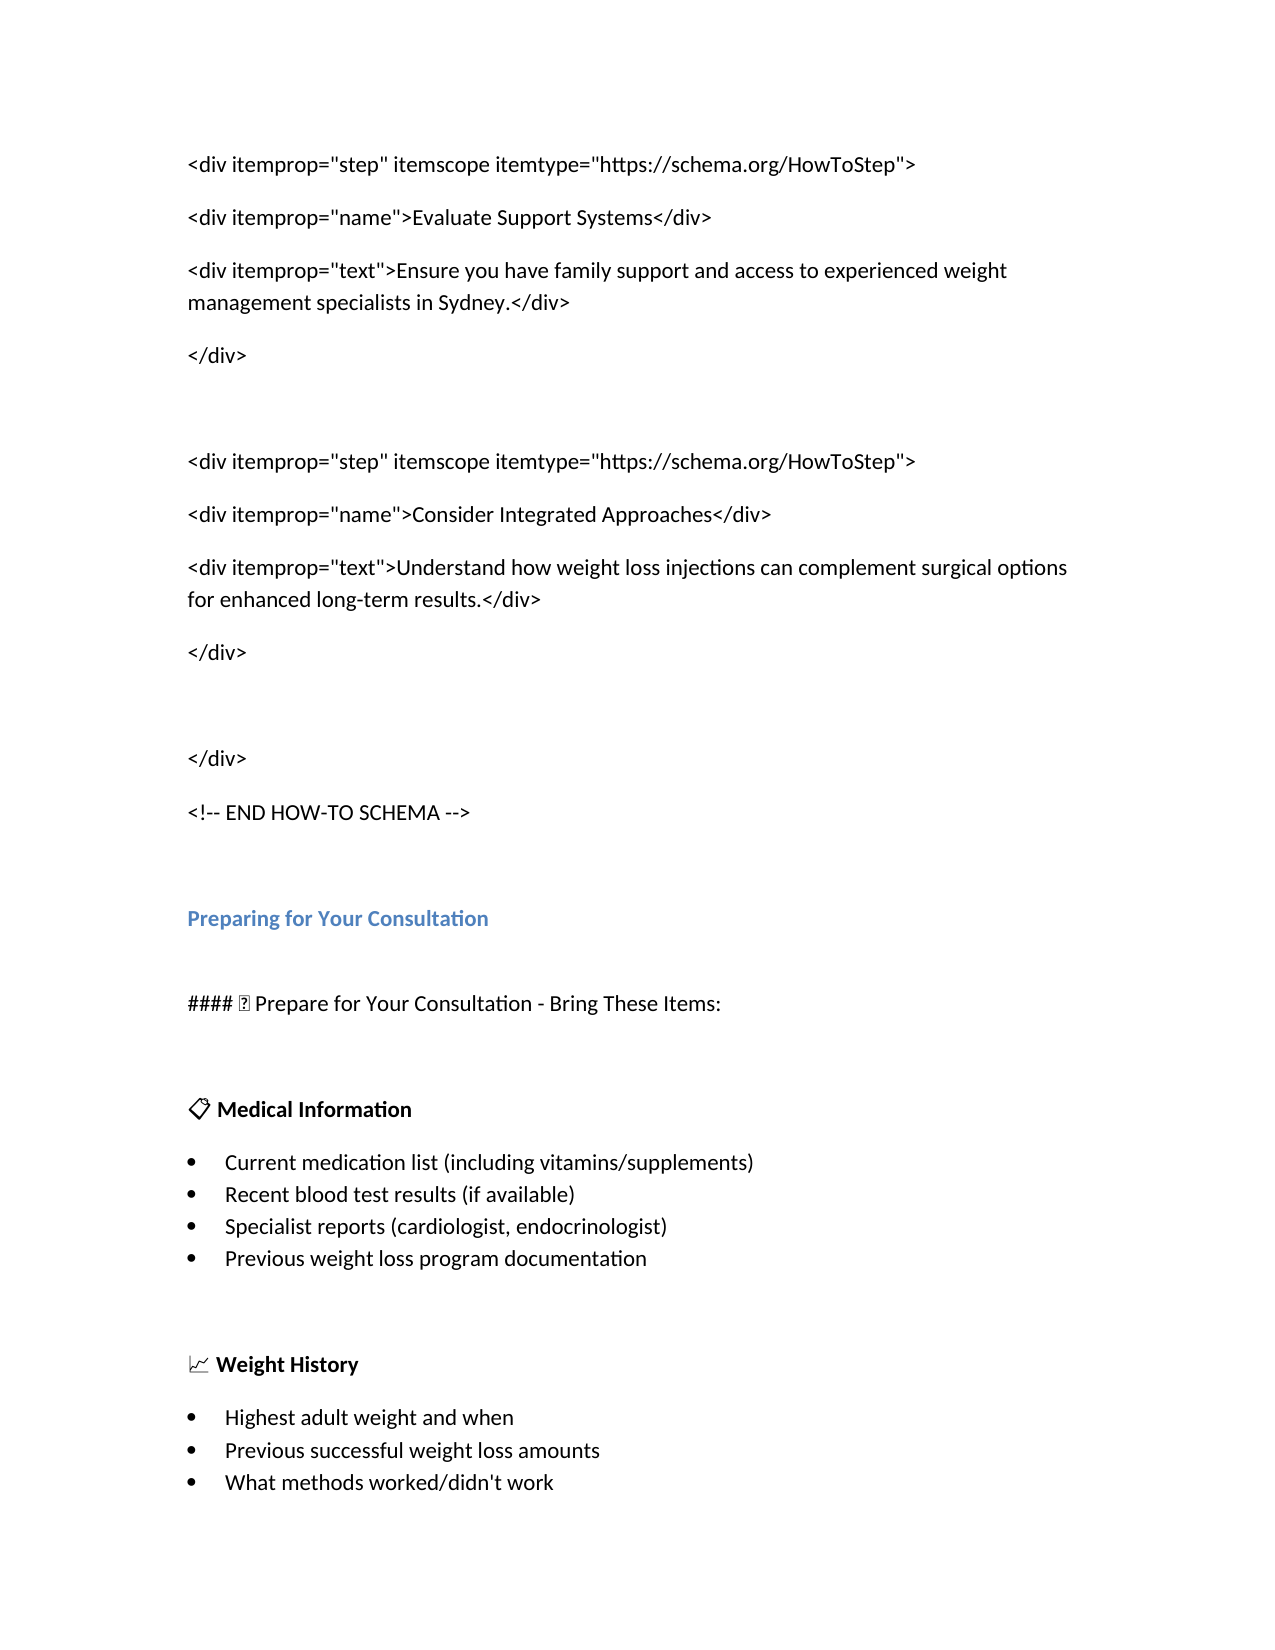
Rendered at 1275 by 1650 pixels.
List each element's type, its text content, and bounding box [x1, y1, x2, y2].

subtitle Preparing for Your Consultation [187, 904, 1087, 932]
list Previous weight loss program documentation [187, 1244, 1087, 1272]
text #### 📝 Prepare for Your Consultation - Bring These Items: [187, 989, 1087, 1017]
text 📈 Weight History [187, 1351, 1087, 1378]
text </div> [187, 638, 1087, 667]
text <div itemprop="step" itemscope itemtype="https://schema.org/HowToStep"> [187, 150, 1087, 178]
list Current medication list (including vitamins/supplements) [187, 1148, 1087, 1176]
text <!-- END HOW-TO SCHEMA --> [187, 798, 1087, 826]
list Highest adult weight and when [187, 1403, 1087, 1432]
list What methods worked/didn't work [187, 1468, 1087, 1496]
text <div itemprop="step" itemscope itemtype="https://schema.org/HowToStep"> [187, 447, 1087, 475]
text <div itemprop="text">Understand how weight loss injections can complement surgical options for enhanced long-term results.</div> [187, 553, 1087, 613]
list Recent blood test results (if available) [187, 1180, 1087, 1208]
list Specialist reports (cardiologist, endocrinologist) [187, 1212, 1087, 1240]
text </div> [187, 341, 1087, 369]
text 📋 Medical Information [187, 1095, 1087, 1123]
text </div> [187, 744, 1087, 773]
list Previous successful weight loss amounts [187, 1436, 1087, 1464]
text <div itemprop="text">Ensure you have family support and access to experienced weight management specialists in Sydney.</div> [187, 256, 1087, 316]
text <div itemprop="name">Evaluate Support Systems</div> [187, 203, 1087, 231]
text <div itemprop="name">Consider Integrated Approaches</div> [187, 500, 1087, 528]
